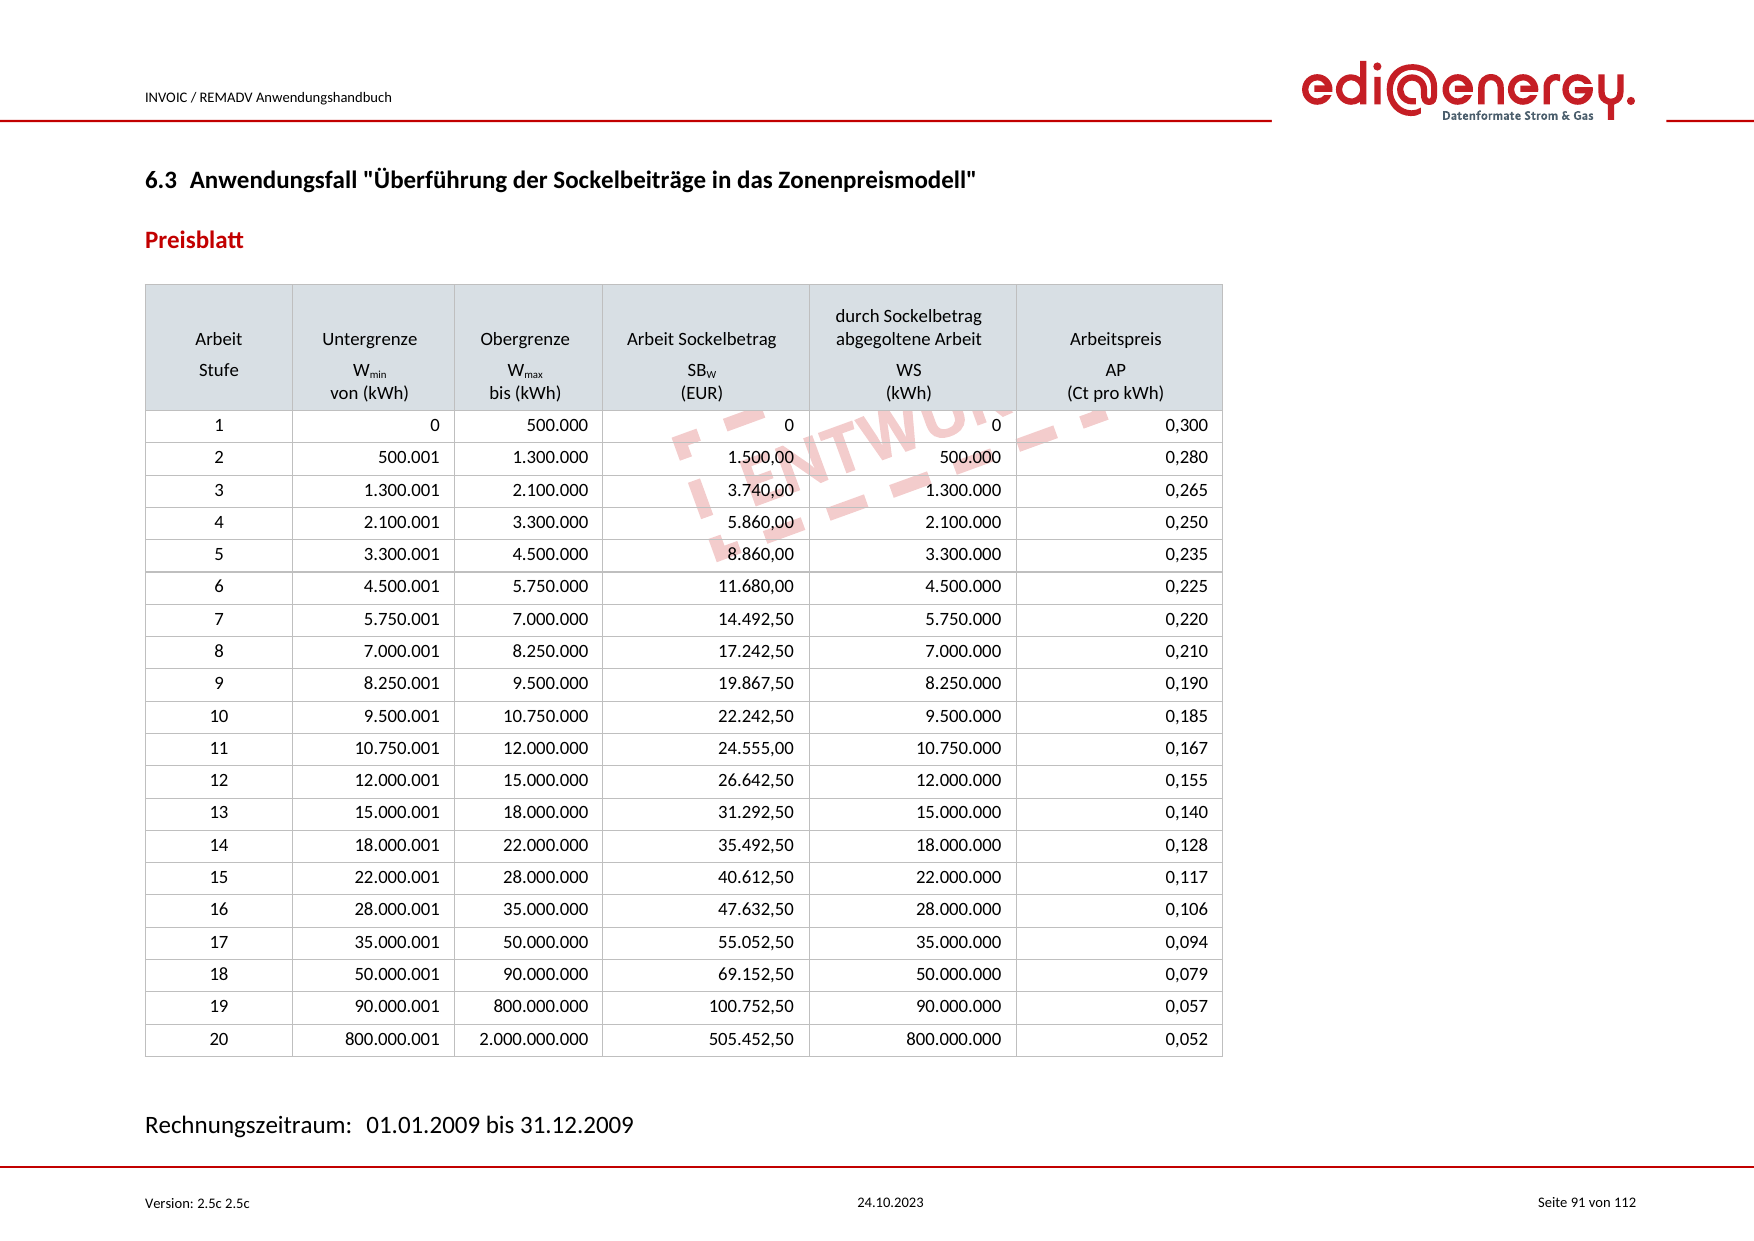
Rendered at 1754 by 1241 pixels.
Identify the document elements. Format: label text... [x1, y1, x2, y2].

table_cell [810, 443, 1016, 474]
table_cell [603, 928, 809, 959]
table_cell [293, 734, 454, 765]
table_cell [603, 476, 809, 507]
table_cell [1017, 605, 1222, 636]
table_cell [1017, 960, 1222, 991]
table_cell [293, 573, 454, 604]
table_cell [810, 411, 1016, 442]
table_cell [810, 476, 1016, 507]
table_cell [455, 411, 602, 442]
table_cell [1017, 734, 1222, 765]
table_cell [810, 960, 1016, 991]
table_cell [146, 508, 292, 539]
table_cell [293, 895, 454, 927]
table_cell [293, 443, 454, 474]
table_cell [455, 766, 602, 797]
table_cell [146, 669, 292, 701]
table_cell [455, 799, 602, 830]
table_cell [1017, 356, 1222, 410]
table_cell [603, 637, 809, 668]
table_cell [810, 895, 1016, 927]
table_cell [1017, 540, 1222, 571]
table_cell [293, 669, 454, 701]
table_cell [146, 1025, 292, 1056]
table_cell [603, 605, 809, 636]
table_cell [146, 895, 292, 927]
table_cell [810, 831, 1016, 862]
text Preisblatt [145, 224, 1636, 255]
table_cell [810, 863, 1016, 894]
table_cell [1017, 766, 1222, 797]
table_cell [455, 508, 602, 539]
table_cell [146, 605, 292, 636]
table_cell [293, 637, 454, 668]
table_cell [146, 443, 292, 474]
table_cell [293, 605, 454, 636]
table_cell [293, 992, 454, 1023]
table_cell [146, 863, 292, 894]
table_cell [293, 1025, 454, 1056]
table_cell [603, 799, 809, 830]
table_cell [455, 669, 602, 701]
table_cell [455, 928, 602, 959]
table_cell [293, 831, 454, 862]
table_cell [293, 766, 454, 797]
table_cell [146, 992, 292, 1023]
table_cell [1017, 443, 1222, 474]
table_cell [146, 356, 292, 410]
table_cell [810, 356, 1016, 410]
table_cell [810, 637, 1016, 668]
text Rechnungszeitraum: 01.01.2009 bis 31.12.2009 [145, 1107, 1636, 1140]
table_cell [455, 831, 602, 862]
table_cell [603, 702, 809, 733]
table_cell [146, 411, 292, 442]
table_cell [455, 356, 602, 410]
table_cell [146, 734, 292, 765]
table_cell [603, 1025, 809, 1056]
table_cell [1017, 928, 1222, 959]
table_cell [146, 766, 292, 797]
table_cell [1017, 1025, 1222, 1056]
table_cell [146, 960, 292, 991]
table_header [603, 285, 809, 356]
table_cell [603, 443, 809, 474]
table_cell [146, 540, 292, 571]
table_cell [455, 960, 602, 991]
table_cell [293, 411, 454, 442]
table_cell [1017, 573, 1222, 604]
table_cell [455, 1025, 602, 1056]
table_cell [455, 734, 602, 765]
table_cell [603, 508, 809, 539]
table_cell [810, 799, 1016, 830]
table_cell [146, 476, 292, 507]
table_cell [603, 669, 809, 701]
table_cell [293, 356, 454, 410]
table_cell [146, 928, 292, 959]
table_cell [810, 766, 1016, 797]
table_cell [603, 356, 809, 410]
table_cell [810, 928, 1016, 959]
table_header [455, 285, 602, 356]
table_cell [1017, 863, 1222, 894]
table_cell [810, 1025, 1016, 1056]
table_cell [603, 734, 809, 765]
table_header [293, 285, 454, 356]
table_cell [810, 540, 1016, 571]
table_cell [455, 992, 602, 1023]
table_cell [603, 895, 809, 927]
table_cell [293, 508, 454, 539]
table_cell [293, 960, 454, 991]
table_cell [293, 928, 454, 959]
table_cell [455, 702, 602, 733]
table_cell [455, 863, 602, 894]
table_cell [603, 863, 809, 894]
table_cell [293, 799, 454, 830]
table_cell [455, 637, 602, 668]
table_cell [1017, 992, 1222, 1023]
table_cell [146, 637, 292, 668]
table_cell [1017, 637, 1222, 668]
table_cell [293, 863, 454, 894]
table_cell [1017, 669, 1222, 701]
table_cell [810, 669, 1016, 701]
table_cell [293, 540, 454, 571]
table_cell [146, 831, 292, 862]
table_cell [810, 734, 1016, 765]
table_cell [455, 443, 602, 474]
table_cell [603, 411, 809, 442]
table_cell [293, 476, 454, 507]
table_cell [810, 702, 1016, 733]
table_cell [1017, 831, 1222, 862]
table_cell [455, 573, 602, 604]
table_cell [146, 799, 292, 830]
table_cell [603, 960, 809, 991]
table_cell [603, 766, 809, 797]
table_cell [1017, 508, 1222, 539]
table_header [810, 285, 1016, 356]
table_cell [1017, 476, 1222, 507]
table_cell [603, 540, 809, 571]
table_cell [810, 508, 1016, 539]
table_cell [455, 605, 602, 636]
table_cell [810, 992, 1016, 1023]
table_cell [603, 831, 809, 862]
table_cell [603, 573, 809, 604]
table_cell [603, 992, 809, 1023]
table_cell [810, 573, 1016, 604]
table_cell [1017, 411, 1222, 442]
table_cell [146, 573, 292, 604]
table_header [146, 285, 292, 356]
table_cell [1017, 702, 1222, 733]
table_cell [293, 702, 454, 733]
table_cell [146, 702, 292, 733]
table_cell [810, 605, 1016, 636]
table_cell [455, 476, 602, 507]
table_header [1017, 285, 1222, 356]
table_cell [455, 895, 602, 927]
subtitle Anwendungsfall "Überführung der Sockelbeiträge in das Zonenpreismodell" [145, 164, 1636, 195]
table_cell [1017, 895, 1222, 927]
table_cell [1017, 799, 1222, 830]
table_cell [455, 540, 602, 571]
